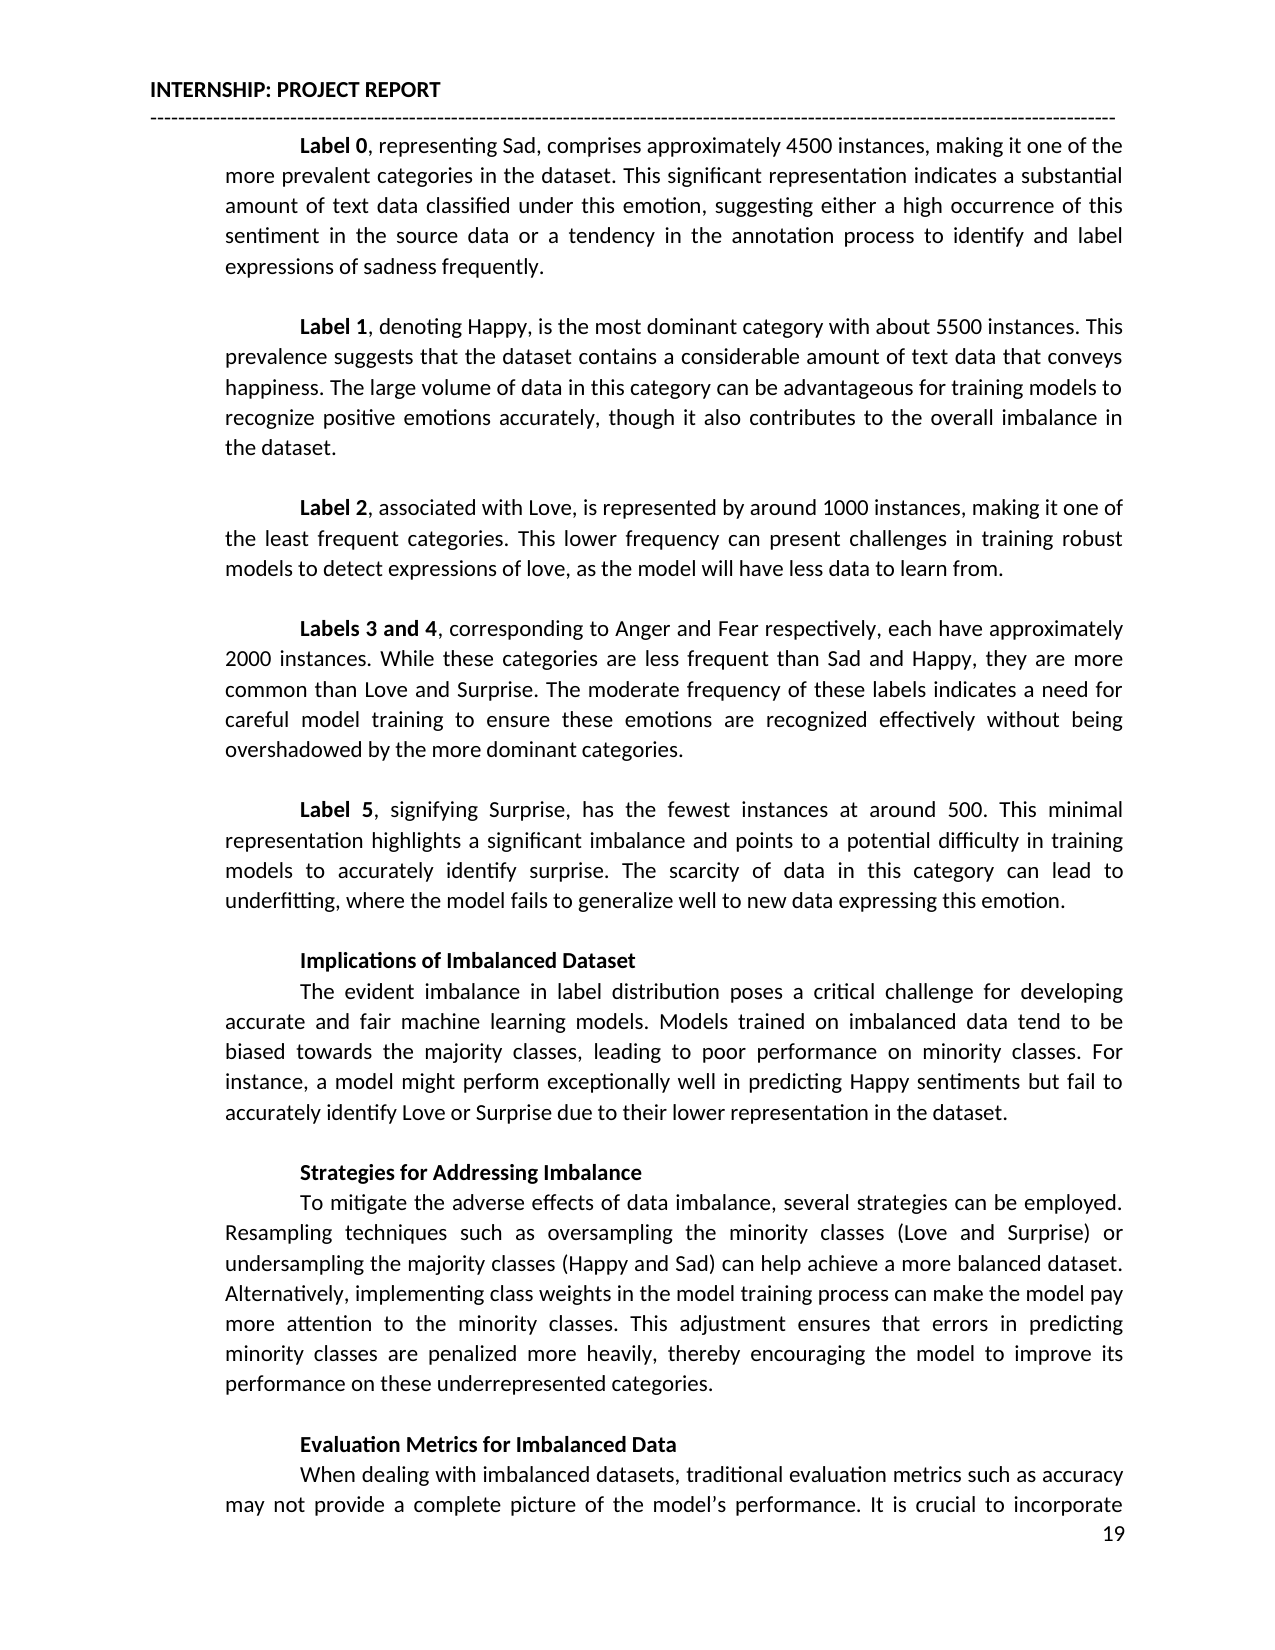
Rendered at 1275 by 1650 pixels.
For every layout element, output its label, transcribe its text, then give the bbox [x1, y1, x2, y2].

text Label 1, denoting Happy, is the most dominant category with about 5500 instances. This prevalence suggests that the dataset contains a considerable amount of text data that conveys happiness. The large volume of data in this category can be advantageous for training models to recognize positive emotions accurately, though it also contributes to the overall imbalance in the dataset. [225, 312, 1125, 461]
text Strategies for Addressing Imbalance [225, 1158, 1125, 1186]
text Labels 3 and 4, corresponding to Anger and Fear respectively, each have approximately 2000 instances. While these categories are less frequent than Sad and Happy, they are more common than Love and Surprise. The moderate frequency of these labels indicates a need for careful model training to ensure these emotions are recognized effectively without being overshadowed by the more dominant categories. [225, 614, 1125, 763]
text Label 0, representing Sad, comprises approximately 4500 instances, making it one of the more prevalent categories in the dataset. This significant representation indicates a substantial amount of text data classified under this emotion, suggesting either a high occurrence of this sentiment in the source data or a tendency in the annotation process to identify and label expressions of sadness frequently. [225, 131, 1125, 280]
text The evident imbalance in label distribution poses a critical challenge for developing accurate and fair machine learning models. Models trained on imbalanced data tend to be biased towards the majority classes, leading to poor performance on minority classes. For instance, a model might perform exceptionally well in predicting Happy sentiments but fail to accurately identify Love or Surprise due to their lower representation in the dataset. [225, 977, 1125, 1126]
text Label 5, signifying Surprise, has the fewest instances at around 500. This minimal representation highlights a significant imbalance and points to a potential difficulty in training models to accurately identify surprise. The scarcity of data in this category can lead to underfitting, where the model fails to generalize well to new data expressing this emotion. [225, 796, 1125, 914]
text Implications of Imbalanced Dataset [225, 947, 1125, 975]
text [225, 1460, 1125, 1518]
text Label 2, associated with Love, is represented by around 1000 instances, making it one of the least frequent categories. This lower frequency can present challenges in training robust models to detect expressions of love, as the model will have less data to learn from. [225, 493, 1125, 582]
text To mitigate the adverse effects of data imbalance, several strategies can be employed. Resampling techniques such as oversampling the minority classes (Love and Surprise) or undersampling the majority classes (Happy and Sad) can help achieve a more balanced dataset. Alternatively, implementing class weights in the model training process can make the model pay more attention to the minority classes. This adjustment ensures that errors in predicting minority classes are penalized more heavily, thereby encouraging the model to improve its performance on these underrepresented categories. [225, 1188, 1125, 1398]
text Evaluation Metrics for Imbalanced Data [225, 1430, 1125, 1458]
